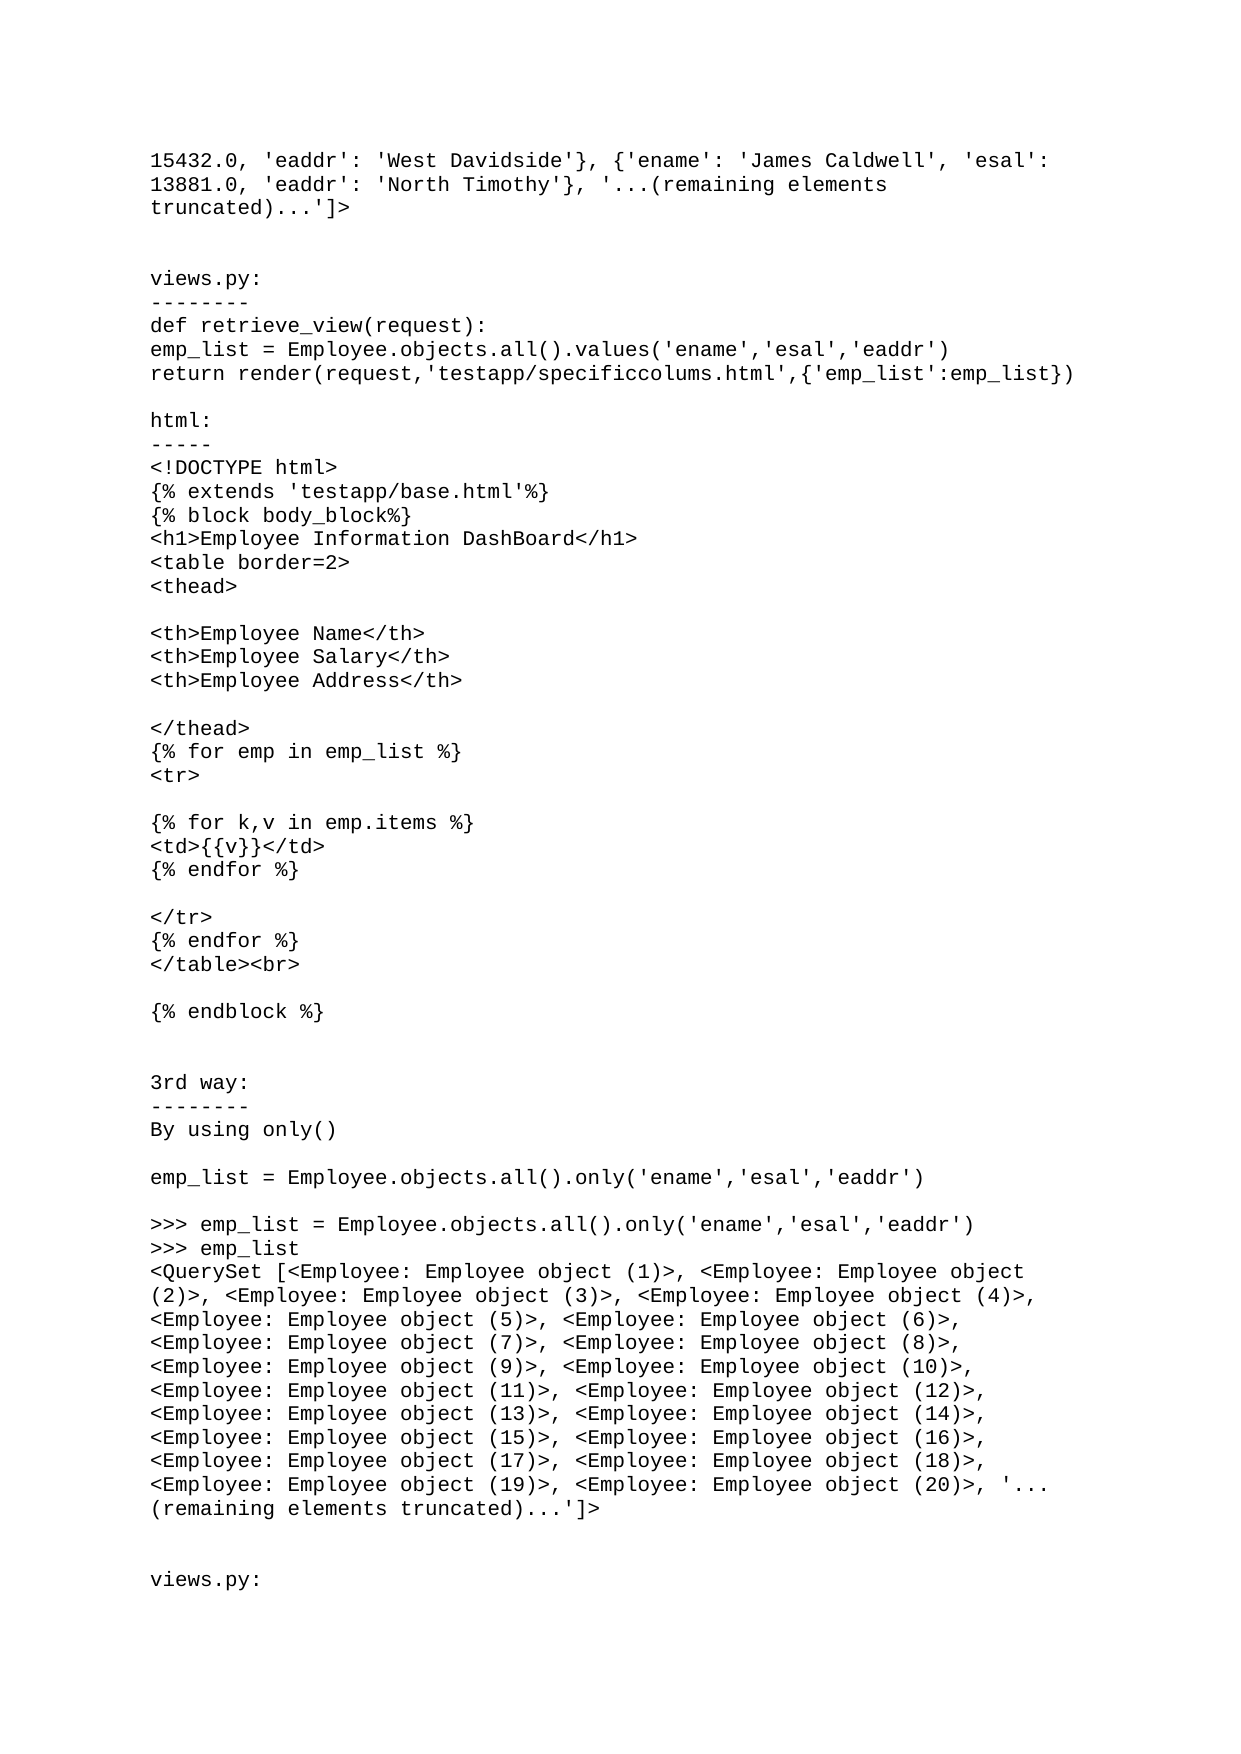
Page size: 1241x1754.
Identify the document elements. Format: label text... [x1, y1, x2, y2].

text -------- [150, 1096, 1090, 1119]
text 3rd way: [150, 1072, 1090, 1096]
text <QuerySet [<Employee: Employee object (1)>, <Employee: Employee object (2)>, <Employee: Employee object (3)>, <Employee: Employee object (4)>, <Employee: Employee object (5)>, <Employee: Employee object (6)>, <Employee: Employee object (7)>, <Employee: Employee object (8)>, <Employee: Employee object (9)>, <Employee: Employee object (10)>, <Employee: Employee object (11)>, <Employee: Employee object (12)>, <Employee: Employee object (13)>, <Employee: Employee object (14)>, <Employee: Employee object (15)>, <Employee: Employee object (16)>, <Employee: Employee object (17)>, <Employee: Employee object (18)>, <Employee: Employee object (19)>, <Employee: Employee object (20)>, '...(remaining elements truncated)...']> [150, 1261, 1090, 1521]
text def retrieve_view(request): [150, 316, 1090, 339]
text ----- [150, 434, 1090, 457]
text emp_list = Employee.objects.all().only('ename','esal','eaddr') [150, 1167, 1090, 1190]
text <h1>Employee Information DashBoard</h1> [150, 528, 1090, 552]
text {% endblock %} [150, 1001, 1090, 1025]
text {% block body_block%} [150, 505, 1090, 528]
text {% endfor %} [150, 930, 1090, 954]
text emp_list = Employee.objects.all().values('ename','esal','eaddr') [150, 339, 1090, 363]
text <th>Employee Address</th> [150, 670, 1090, 694]
text return render(request,'testapp/specificcolums.html',{'emp_list':emp_list}) [150, 363, 1090, 386]
text <tr> [150, 765, 1090, 788]
text <table border=2> [150, 552, 1090, 576]
text views.py: [150, 1569, 1090, 1592]
text {% extends 'testapp/base.html'%} [150, 481, 1090, 505]
text <!DOCTYPE html> [150, 457, 1090, 481]
text {% for k,v in emp.items %} [150, 812, 1090, 836]
text {% for emp in emp_list %} [150, 741, 1090, 765]
text </table><br> [150, 954, 1090, 978]
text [150, 150, 1090, 221]
text views.py: [150, 268, 1090, 292]
text >>> emp_list = Employee.objects.all().only('ename','esal','eaddr') [150, 1214, 1090, 1238]
text By using only() [150, 1119, 1090, 1143]
text </tr> [150, 907, 1090, 930]
text >>> emp_list [150, 1238, 1090, 1261]
text <th>Employee Name</th> [150, 623, 1090, 647]
text html: [150, 410, 1090, 434]
text <th>Employee Salary</th> [150, 647, 1090, 670]
text <thead> [150, 576, 1090, 599]
text <td>{{v}}</td> [150, 836, 1090, 859]
text </thead> [150, 717, 1090, 741]
text -------- [150, 292, 1090, 316]
text {% endfor %} [150, 859, 1090, 883]
